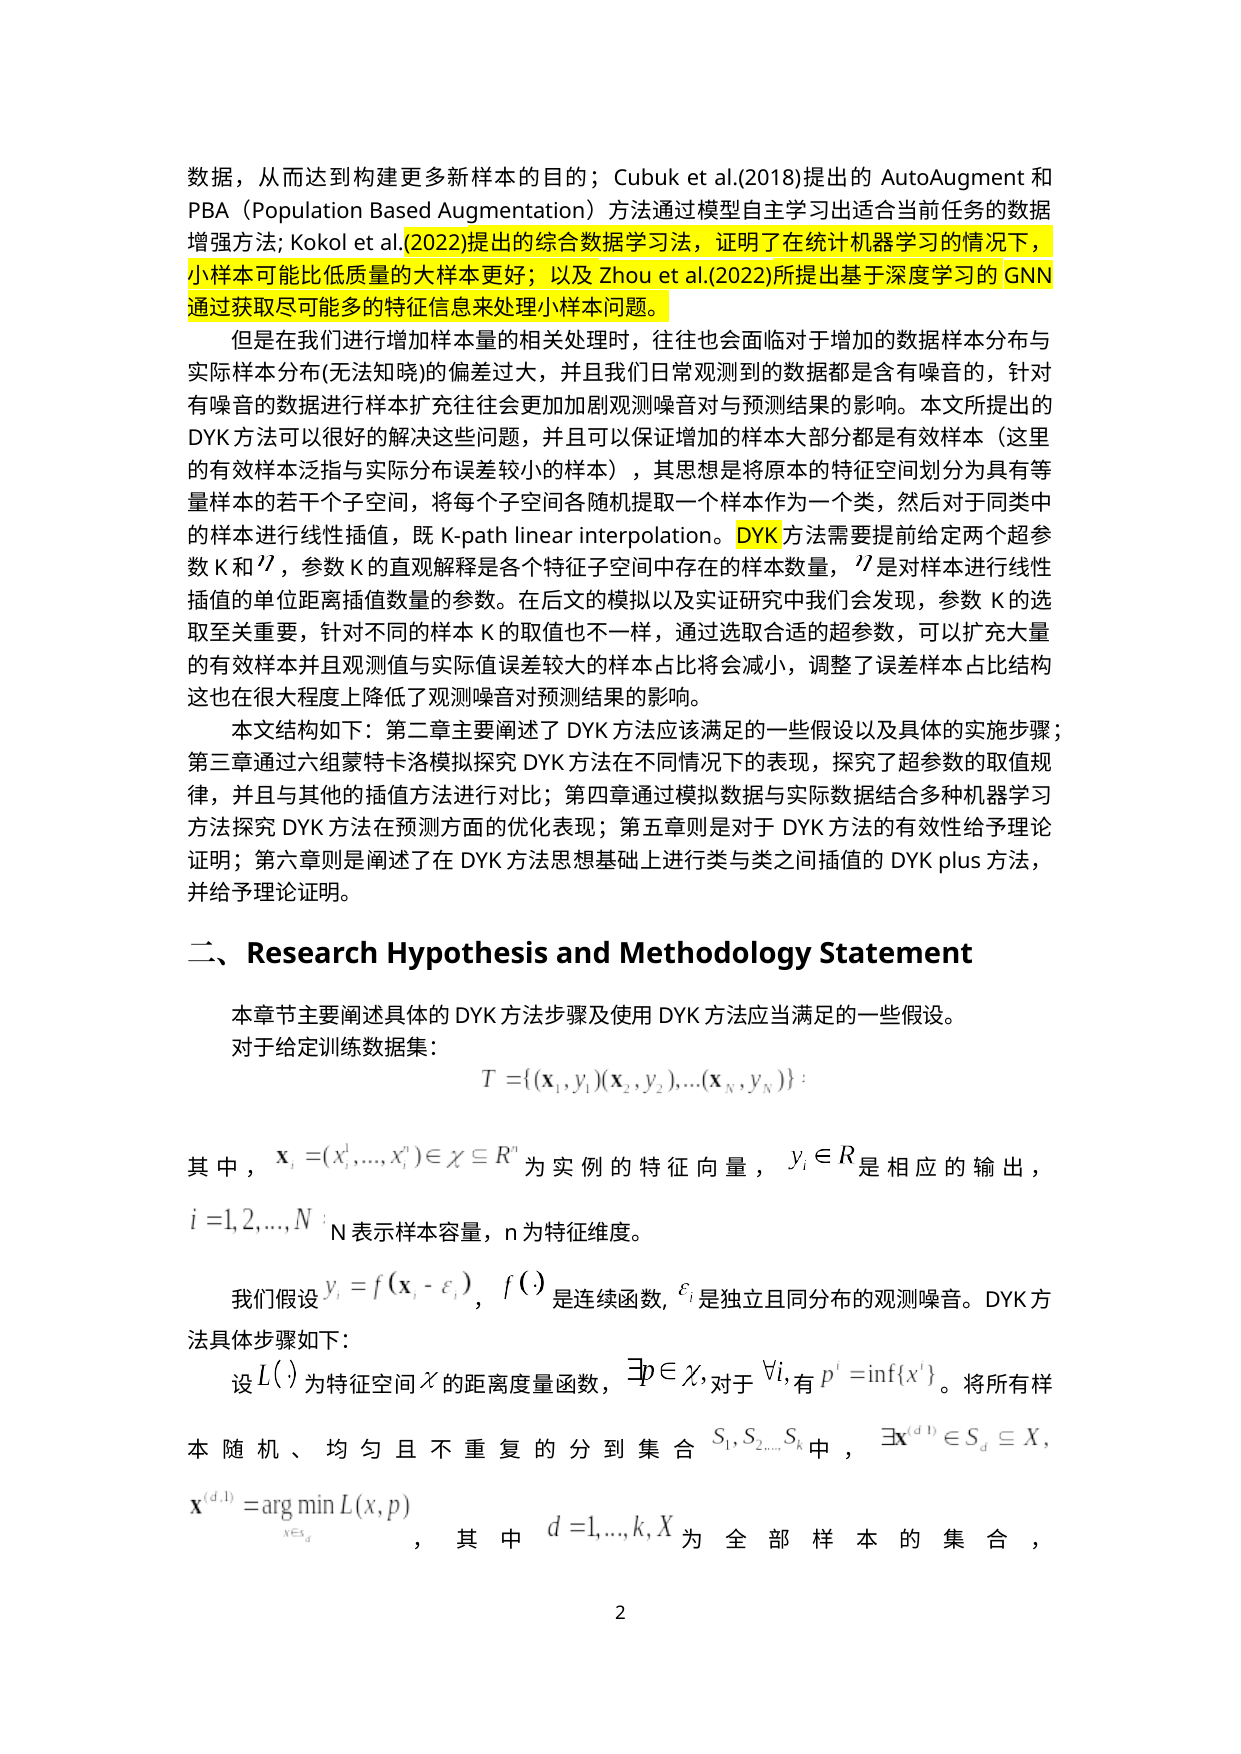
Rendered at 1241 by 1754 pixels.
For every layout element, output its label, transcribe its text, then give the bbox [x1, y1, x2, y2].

text 本文结构如下：第二章主要阐述了DYK方法应该满足的一些假设以及具体的实施步骤；第三章通过六组蒙特卡洛模拟探究DYK方法在不同情况下的表现，探究了超参数的取值规律，并且与其他的插值方法进行对比；第四章通过模拟数据与实际数据结合多种机器学习方法探究DYK方法在预测方面的优化表现；第五章则是对于DYK方法的有效性给予理论证明；第六章则是阐述了在DYK方法思想基础上进行类与类之间插值的DYK plus方法，并给予理论证明。 [187, 712, 1053, 907]
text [187, 160, 1053, 322]
text 对于给定训练数据集： [187, 1030, 1053, 1062]
subtitle 二、Research Hypothesis and Methodology Statement [187, 920, 1053, 985]
text 我们假设， 是连续函数, 是独立且同分布的观测噪音。DYK方法具体步骤如下： [187, 1257, 1053, 1355]
text 其中，为实例的特征向量，是相应的输出， N表示样本容量，n为特征维度。 [187, 1127, 1053, 1257]
text 但是在我们进行增加样本量的相关处理时，往往也会面临对于增加的数据样本分布与实际样本分布(无法知晓)的偏差过大，并且我们日常观测到的数据都是含有噪音的，针对有噪音的数据进行样本扩充往往会更加加剧观测噪音对与预测结果的影响。本文所提出的DYK方法可以很好的解决这些问题，并且可以保证增加的样本大部分都是有效样本（这里的有效样本泛指与实际分布误差较小的样本），其思想是将原本的特征空间划分为具有等量样本的若干个子空间，将每个子空间各随机提取一个样本作为一个类，然后对于同类中的样本进行线性插值，既K-path linear interpolation。DYK方法需要提前给定两个超参数K和，参数K的直观解释是各个特征子空间中存在的样本数量，是对样本进行线性插值的单位距离插值数量的参数。在后文的模拟以及实证研究中我们会发现，参数K的选取至关重要，针对不同的样本K的取值也不一样，通过选取合适的超参数，可以扩充大量的有效样本并且观测值与实际值误差较大的样本占比将会减小，调整了误差样本占比结构，这也在很大程度上降低了观测噪音对预测结果的影响。 [187, 322, 1053, 712]
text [187, 1355, 1053, 1582]
text 本章节主要阐述具体的DYK方法步骤及使用DYK方法应当满足的一些假设。 [187, 997, 1053, 1030]
